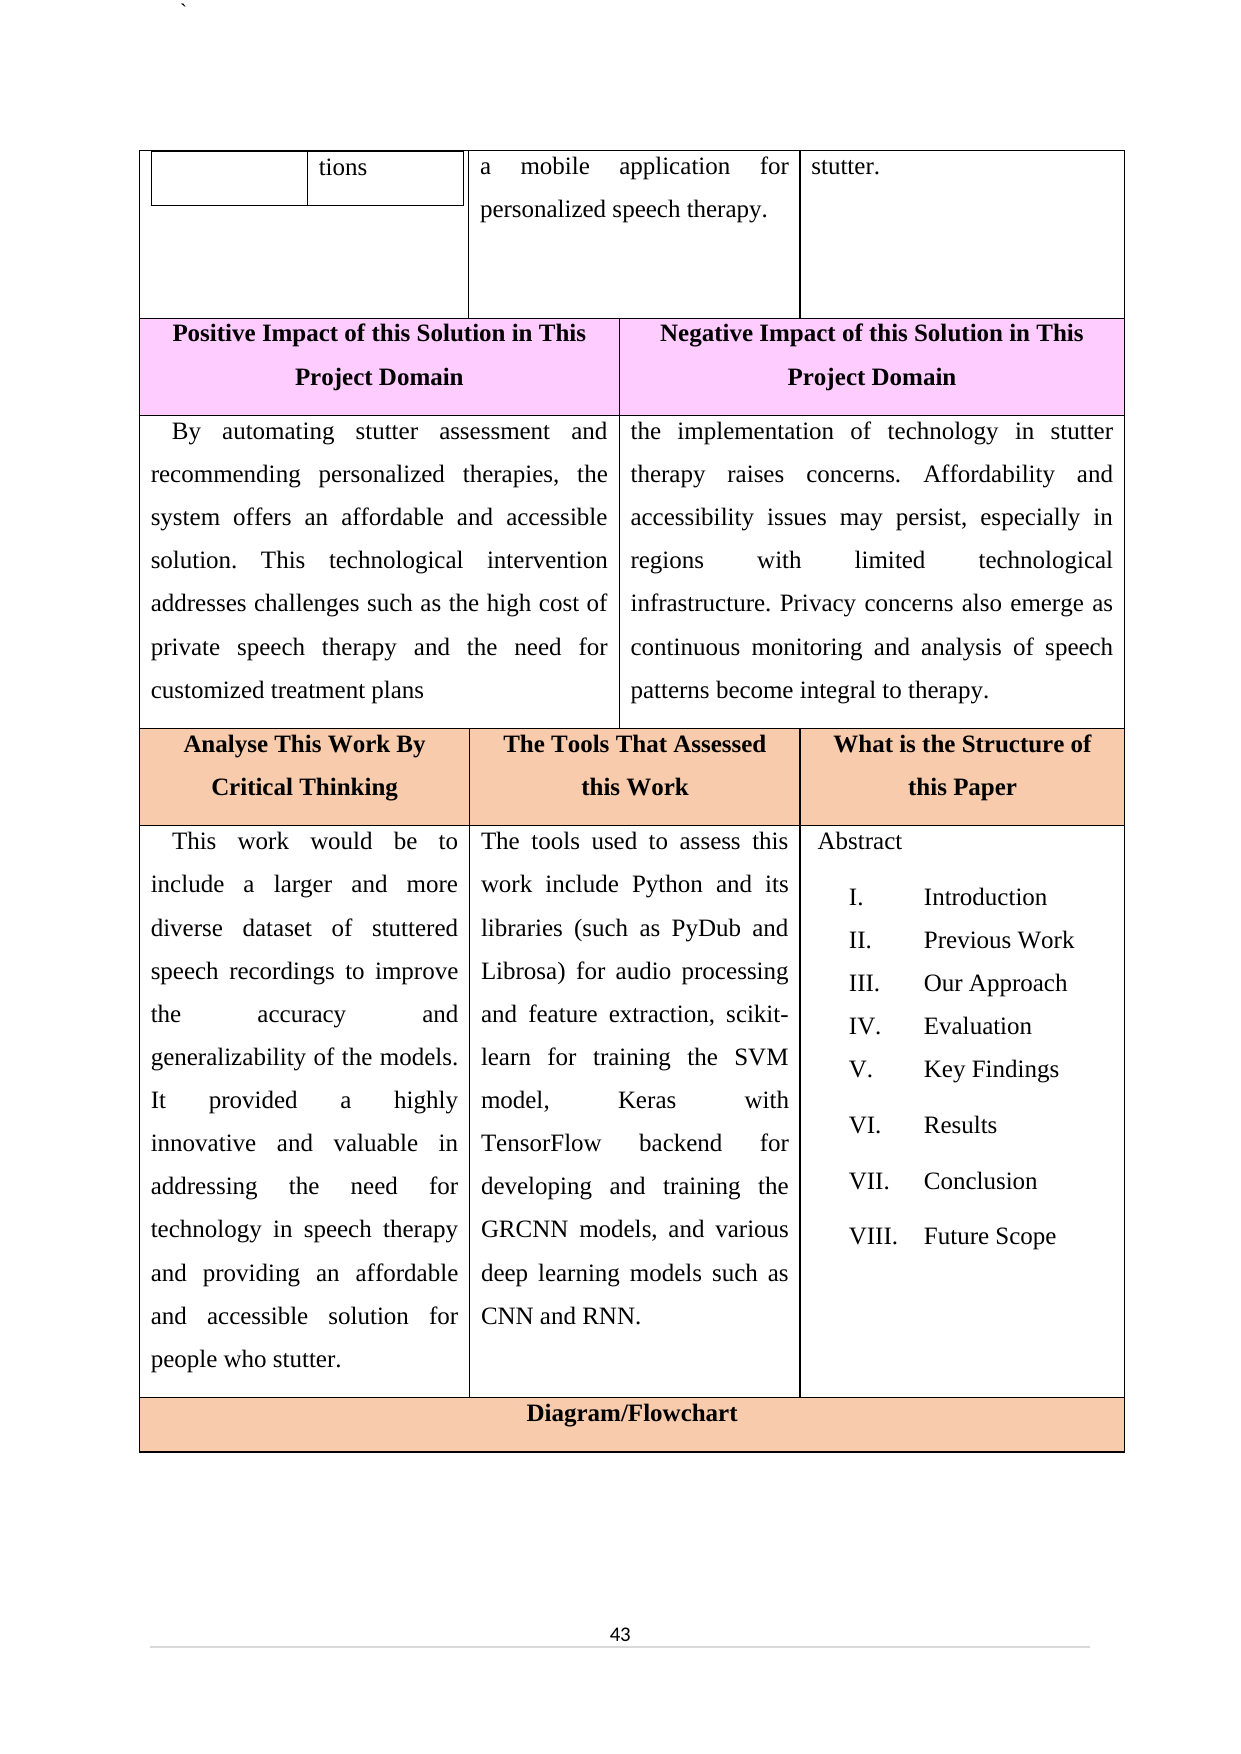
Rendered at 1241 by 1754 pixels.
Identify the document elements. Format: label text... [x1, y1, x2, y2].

table_cell Diagram/Flowchart [140, 1398, 1124, 1451]
table_cell This work would be to include a larger and more diverse dataset of stuttered speech recordings to improve the accuracy and generalizability of the models. It provided a highly innovative and valuable in addressing the need for technology in speech therapy and providing an affordable and accessible solution for people who stutter. [140, 826, 469, 1397]
table_cell The Tools That Assessed this Work [470, 729, 799, 825]
table_cell the implementation of technology in stutter therapy raises concerns. Affordability and accessibility issues may persist, especially in regions with limited technological infrastructure. Privacy concerns also emerge as continuous monitoring and analysis of speech patterns become integral to therapy. [620, 416, 1124, 728]
table_cell By automating stutter assessment and recommending personalized therapies, the system offers an affordable and accessible solution. This technological intervention addresses challenges such as the high cost of private speech therapy and the need for customized treatment plans [140, 416, 619, 728]
table_cell Abstract Introduction Previous Work Our Approach Evaluation Key Findings Results Conclusion Future Scope [801, 826, 1124, 1397]
table_cell Analyse This Work By Critical Thinking [140, 729, 469, 825]
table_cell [469, 151, 799, 317]
table_cell What is the Structure of this Paper [801, 729, 1124, 825]
table_cell Negative Impact of this Solution in This Project Domain [620, 319, 1124, 415]
table_cell Positive Impact of this Solution in This Project Domain [140, 319, 619, 415]
table_cell [140, 151, 468, 317]
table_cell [801, 151, 1124, 317]
table_cell The tools used to assess this work include Python and its libraries (such as PyDub and Librosa) for audio processing and feature extraction, scikit-learn for training the SVM model, Keras with TensorFlow backend for developing and training the GRCNN models, and various deep learning models such as CNN and RNN. [470, 826, 799, 1397]
